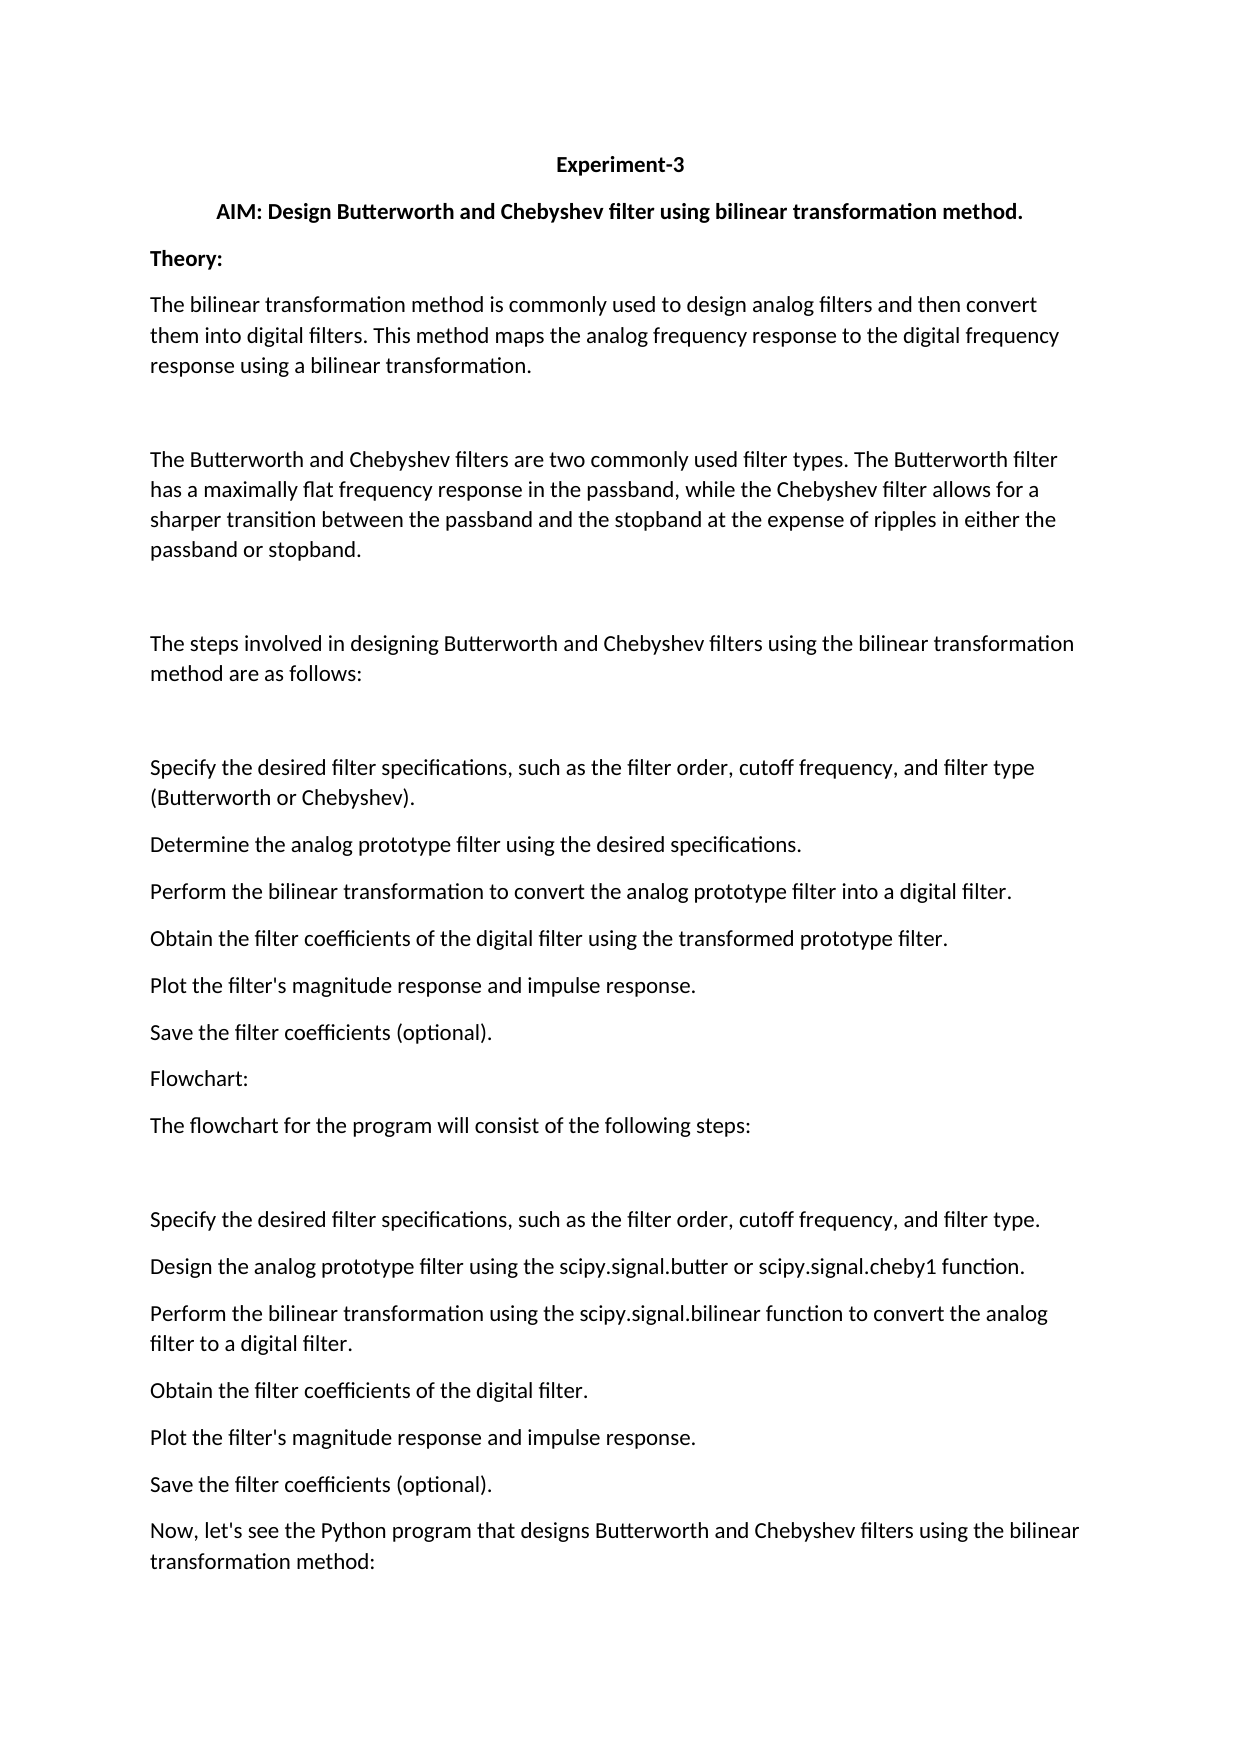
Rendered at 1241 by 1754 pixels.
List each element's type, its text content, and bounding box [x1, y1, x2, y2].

text Save the filter coefficients (optional). [150, 1018, 1090, 1046]
text The Butterworth and Chebyshev filters are two commonly used filter types. The Butterworth filter has a maximally flat frequency response in the passband, while the Chebyshev filter allows for a sharper transition between the passband and the stopband at the expense of ripples in either the passband or stopband. [150, 445, 1090, 563]
text Plot the filter's magnitude response and impulse response. [150, 1423, 1090, 1451]
text Perform the bilinear transformation using the scipy.signal.bilinear function to convert the analog filter to a digital filter. [150, 1299, 1090, 1357]
text Save the filter coefficients (optional). [150, 1470, 1090, 1498]
text The steps involved in designing Butterworth and Chebyshev filters using the bilinear transformation method are as follows: [150, 629, 1090, 687]
text Flowchart: [150, 1064, 1090, 1093]
text Determine the analog prototype filter using the desired specifications. [150, 830, 1090, 858]
text Experiment-3 [150, 150, 1090, 178]
text The flowchart for the program will consist of the following steps: [150, 1111, 1090, 1139]
text AIM: Design Butterworth and Chebyshev filter using bilinear transformation method. [150, 197, 1090, 225]
text Specify the desired filter specifications, such as the filter order, cutoff frequency, and filter type. [150, 1205, 1090, 1233]
text Now, let's see the Python program that designs Butterworth and Chebyshev filters using the bilinear transformation method: [150, 1517, 1090, 1575]
text Perform the bilinear transformation to convert the analog prototype filter into a digital filter. [150, 877, 1090, 905]
text Plot the filter's magnitude response and impulse response. [150, 971, 1090, 999]
text Design the analog prototype filter using the scipy.signal.butter or scipy.signal.cheby1 function. [150, 1252, 1090, 1280]
text The bilinear transformation method is commonly used to design analog filters and then convert them into digital filters. This method maps the analog frequency response to the digital frequency response using a bilinear transformation. [150, 291, 1090, 379]
text Obtain the filter coefficients of the digital filter using the transformed prototype filter. [150, 924, 1090, 952]
text Obtain the filter coefficients of the digital filter. [150, 1376, 1090, 1404]
text Specify the desired filter specifications, such as the filter order, cutoff frequency, and filter type (Butterworth or Chebyshev). [150, 753, 1090, 811]
text Theory: [150, 244, 1090, 272]
